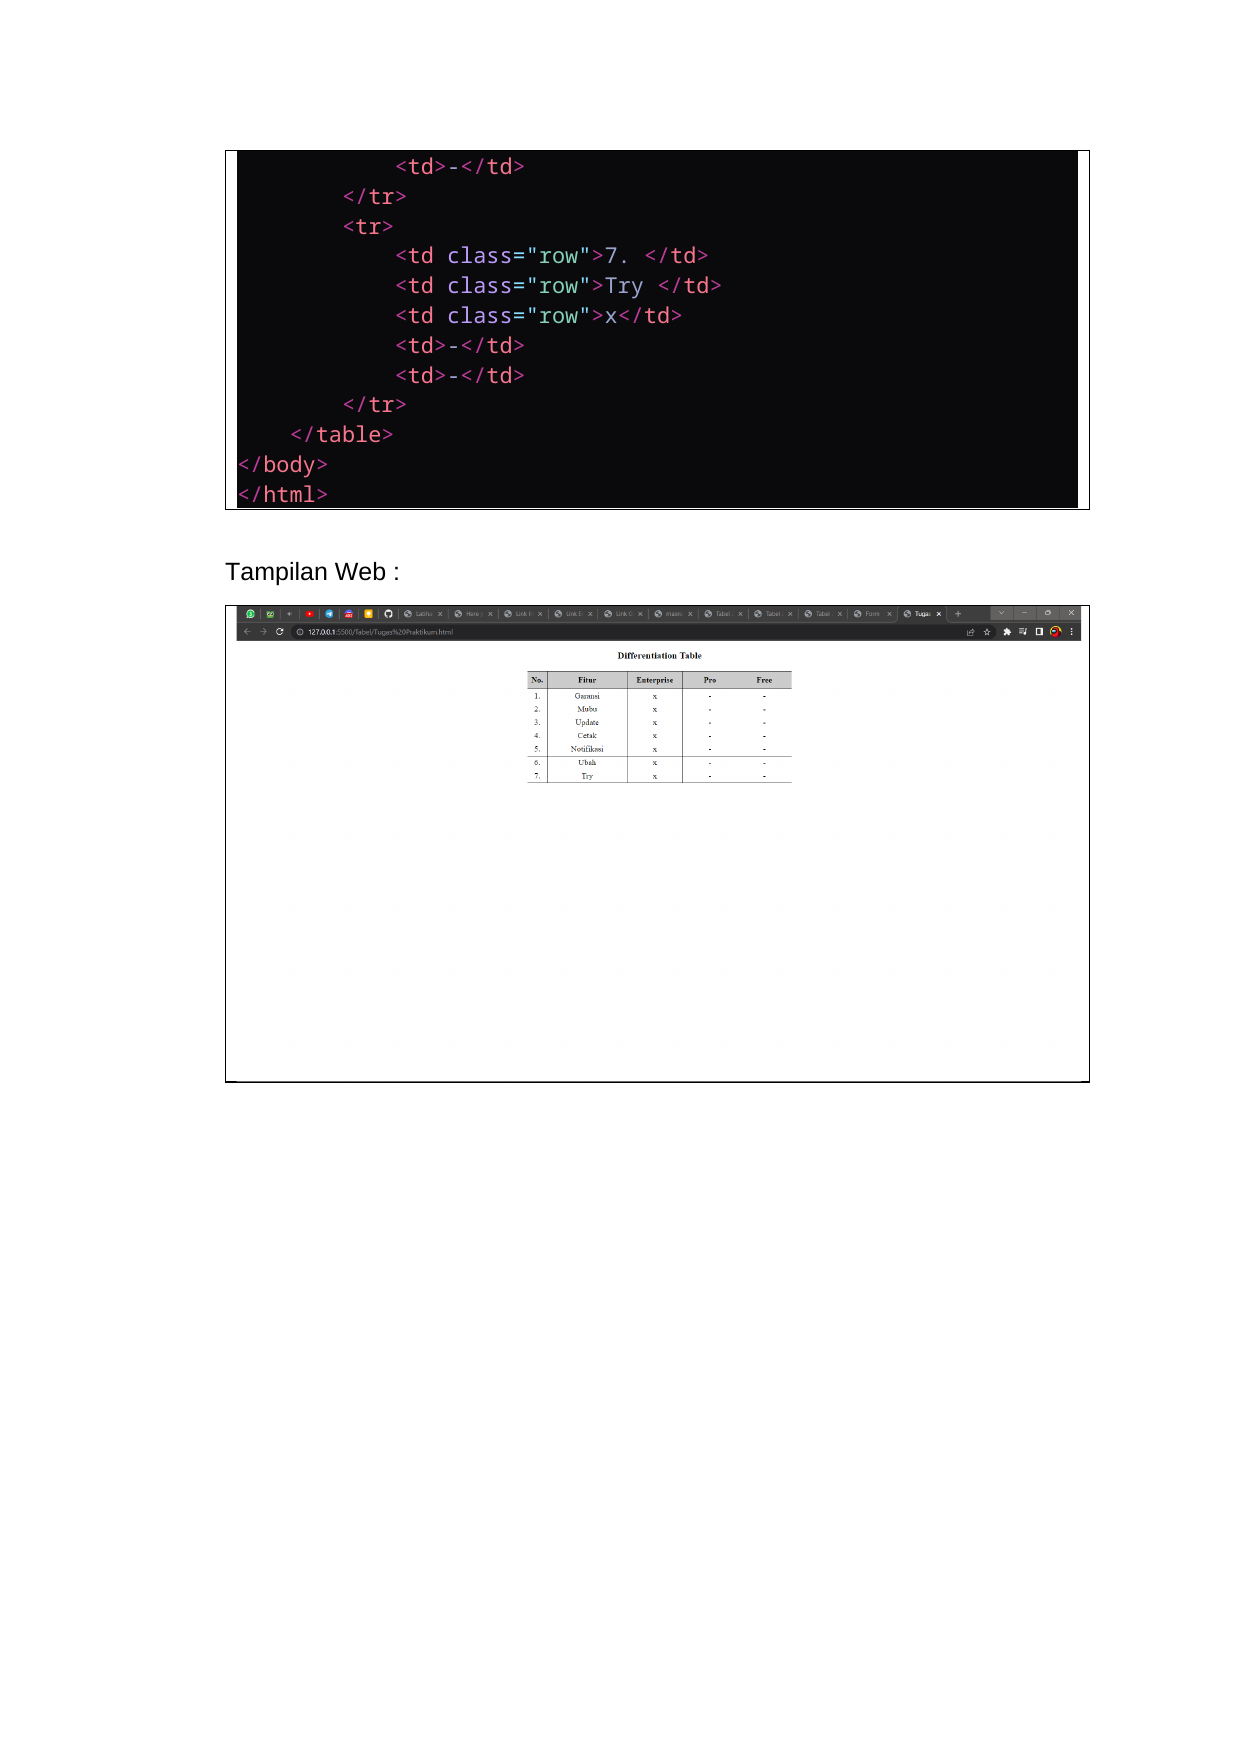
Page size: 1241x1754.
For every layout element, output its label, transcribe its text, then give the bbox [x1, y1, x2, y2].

table_header [1082, 606, 1089, 1081]
table_header [226, 606, 236, 1081]
text Tampilan Web : [150, 557, 1090, 586]
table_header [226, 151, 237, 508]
picture [236, 606, 1082, 1082]
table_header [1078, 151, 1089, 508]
